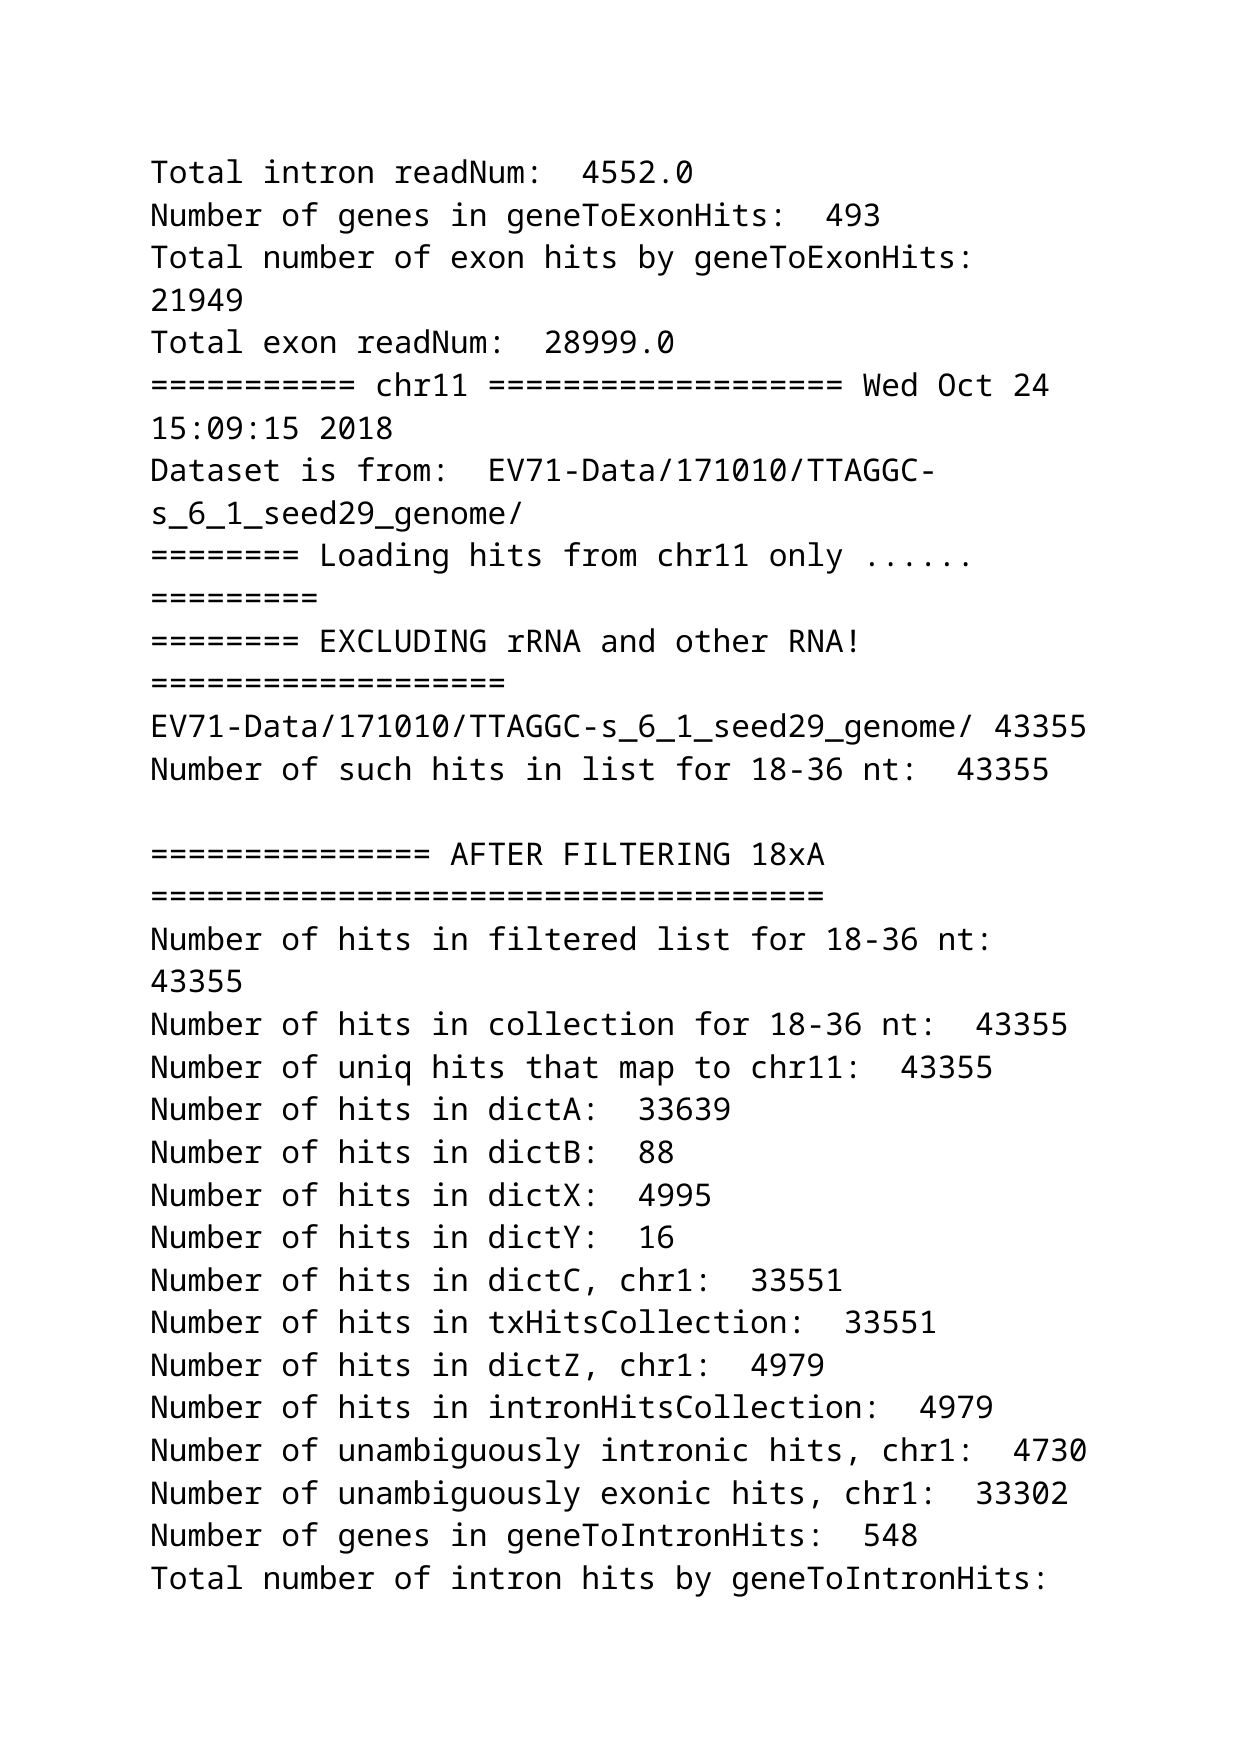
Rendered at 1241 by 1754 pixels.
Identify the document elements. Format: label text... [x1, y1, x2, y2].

text Number of hits in txHitsCollection: 33551 [150, 1300, 1090, 1343]
text Number of hits in dictZ, chr1: 4979 [150, 1343, 1090, 1386]
text Number of hits in filtered list for 18-36 nt: 43355 [150, 917, 1090, 1002]
text Number of hits in dictB: 88 [150, 1130, 1090, 1172]
text Number of unambiguously exonic hits, chr1: 33302 [150, 1471, 1090, 1513]
text Number of hits in dictA: 33639 [150, 1087, 1090, 1130]
text Total exon readNum: 28999.0 [150, 320, 1090, 363]
text Number of hits in collection for 18-36 nt: 43355 [150, 1002, 1090, 1045]
text Number of unambiguously intronic hits, chr1: 4730 [150, 1428, 1090, 1471]
text ======== Loading hits from chr11 only ...... ========= [150, 533, 1090, 619]
text Number of hits in dictC, chr1: 33551 [150, 1258, 1090, 1300]
text Dataset is from: EV71-Data/171010/TTAGGC-s_6_1_seed29_genome/ [150, 448, 1090, 533]
text Number of hits in intronHitsCollection: 4979 [150, 1386, 1090, 1428]
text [150, 1556, 1090, 1598]
text Total number of exon hits by geneToExonHits: 21949 [150, 235, 1090, 320]
text =============== AFTER FILTERING 18xA ==================================== [150, 832, 1090, 917]
text Number of genes in geneToIntronHits: 548 [150, 1513, 1090, 1556]
text Number of uniq hits that map to chr11: 43355 [150, 1045, 1090, 1087]
text Number of hits in dictX: 4995 [150, 1172, 1090, 1215]
text Number of genes in geneToExonHits: 493 [150, 193, 1090, 235]
text ======== EXCLUDING rRNA and other RNA! =================== [150, 619, 1090, 704]
text Number of hits in dictY: 16 [150, 1215, 1090, 1258]
text Total intron readNum: 4552.0 [150, 150, 1090, 193]
text =========== chr11 =================== Wed Oct 24 15:09:15 2018 [150, 363, 1090, 448]
text EV71-Data/171010/TTAGGC-s_6_1_seed29_genome/ 43355 [150, 704, 1090, 746]
text Number of such hits in list for 18-36 nt: 43355 [150, 746, 1090, 789]
